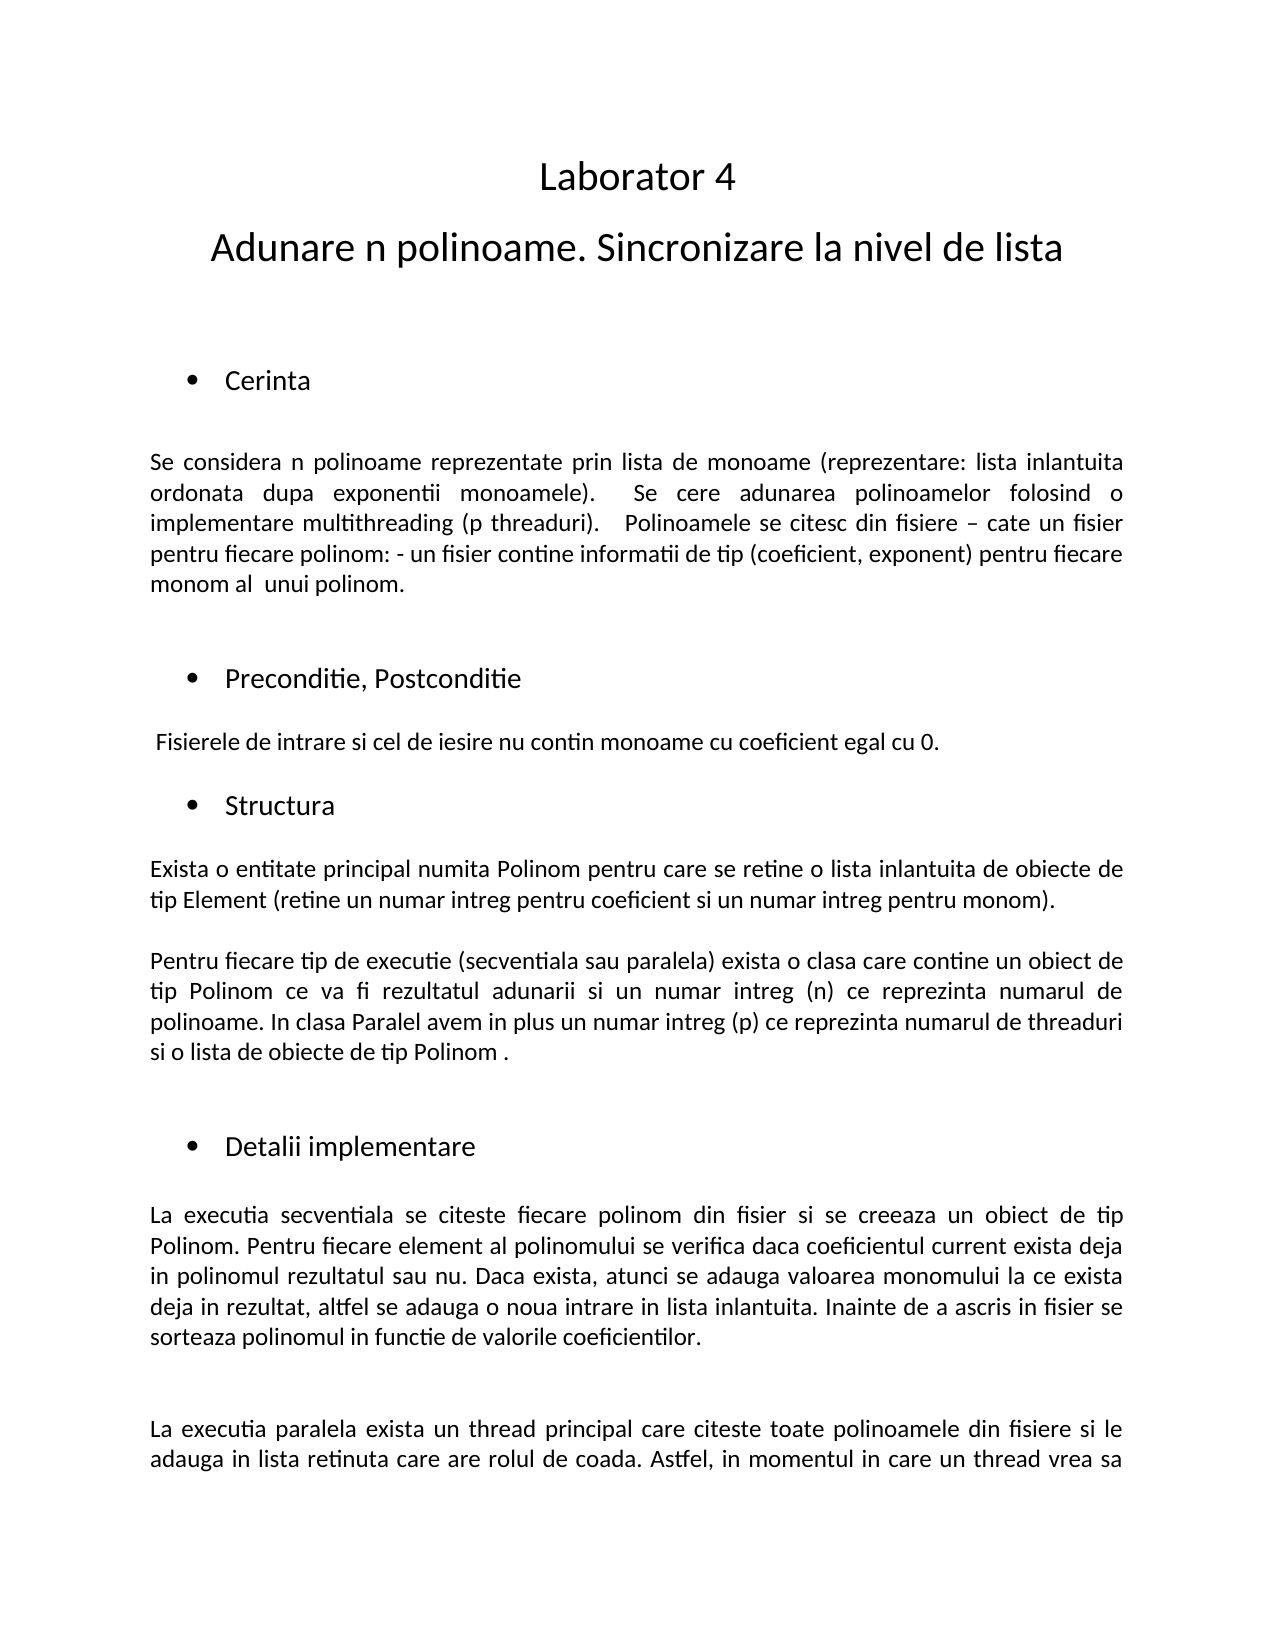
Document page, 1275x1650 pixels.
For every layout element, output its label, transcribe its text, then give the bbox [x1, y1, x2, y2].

text Laborator 4 [150, 150, 1125, 201]
list Preconditie, Postconditie [187, 660, 1125, 696]
text Fisierele de intrare si cel de iesire nu contin monoame cu coeficient egal cu 0. [150, 726, 1125, 757]
list Structura [187, 787, 1125, 823]
list Detalii implementare [187, 1128, 1125, 1164]
text Adunare n polinoame. Sincronizare la nivel de lista [150, 221, 1125, 271]
text Se considera n polinoame reprezentate prin lista de monoame (reprezentare: lista inlantuita ordonata dupa exponentii monoamele). Se cere adunarea polinoamelor folosind o implementare multithreading (p threaduri). Polinoamele se citesc din fisiere – cate un fisier pentru fiecare polinom: - un fisier contine informatii de tip (coeficient, exponent) pentru fiecare monom al unui polinom. [150, 446, 1125, 599]
text La executia secventiala se citeste fiecare polinom din fisier si se creeaza un obiect de tip Polinom. Pentru fiecare element al polinomului se verifica daca coeficientul current exista deja in polinomul rezultatul sau nu. Daca exista, atunci se adauga valoarea monomului la ce exista deja in rezultat, altfel se adauga o noua intrare in lista inlantuita. Inainte de a ascris in fisier se sorteaza polinomul in functie de valorile coeficientilor. [150, 1199, 1125, 1352]
text Exista o entitate principal numita Polinom pentru care se retine o lista inlantuita de obiecte de tip Element (retine un numar intreg pentru coeficient si un numar intreg pentru monom). [150, 853, 1125, 914]
text Pentru fiecare tip de executie (secventiala sau paralela) exista o clasa care contine un obiect de tip Polinom ce va fi rezultatul adunarii si un numar intreg (n) ce reprezinta numarul de polinoame. In clasa Paralel avem in plus un numar intreg (p) ce reprezinta numarul de threaduri si o lista de obiecte de tip Polinom . [150, 945, 1125, 1067]
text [150, 1413, 1125, 1474]
list Cerinta [187, 362, 1125, 397]
